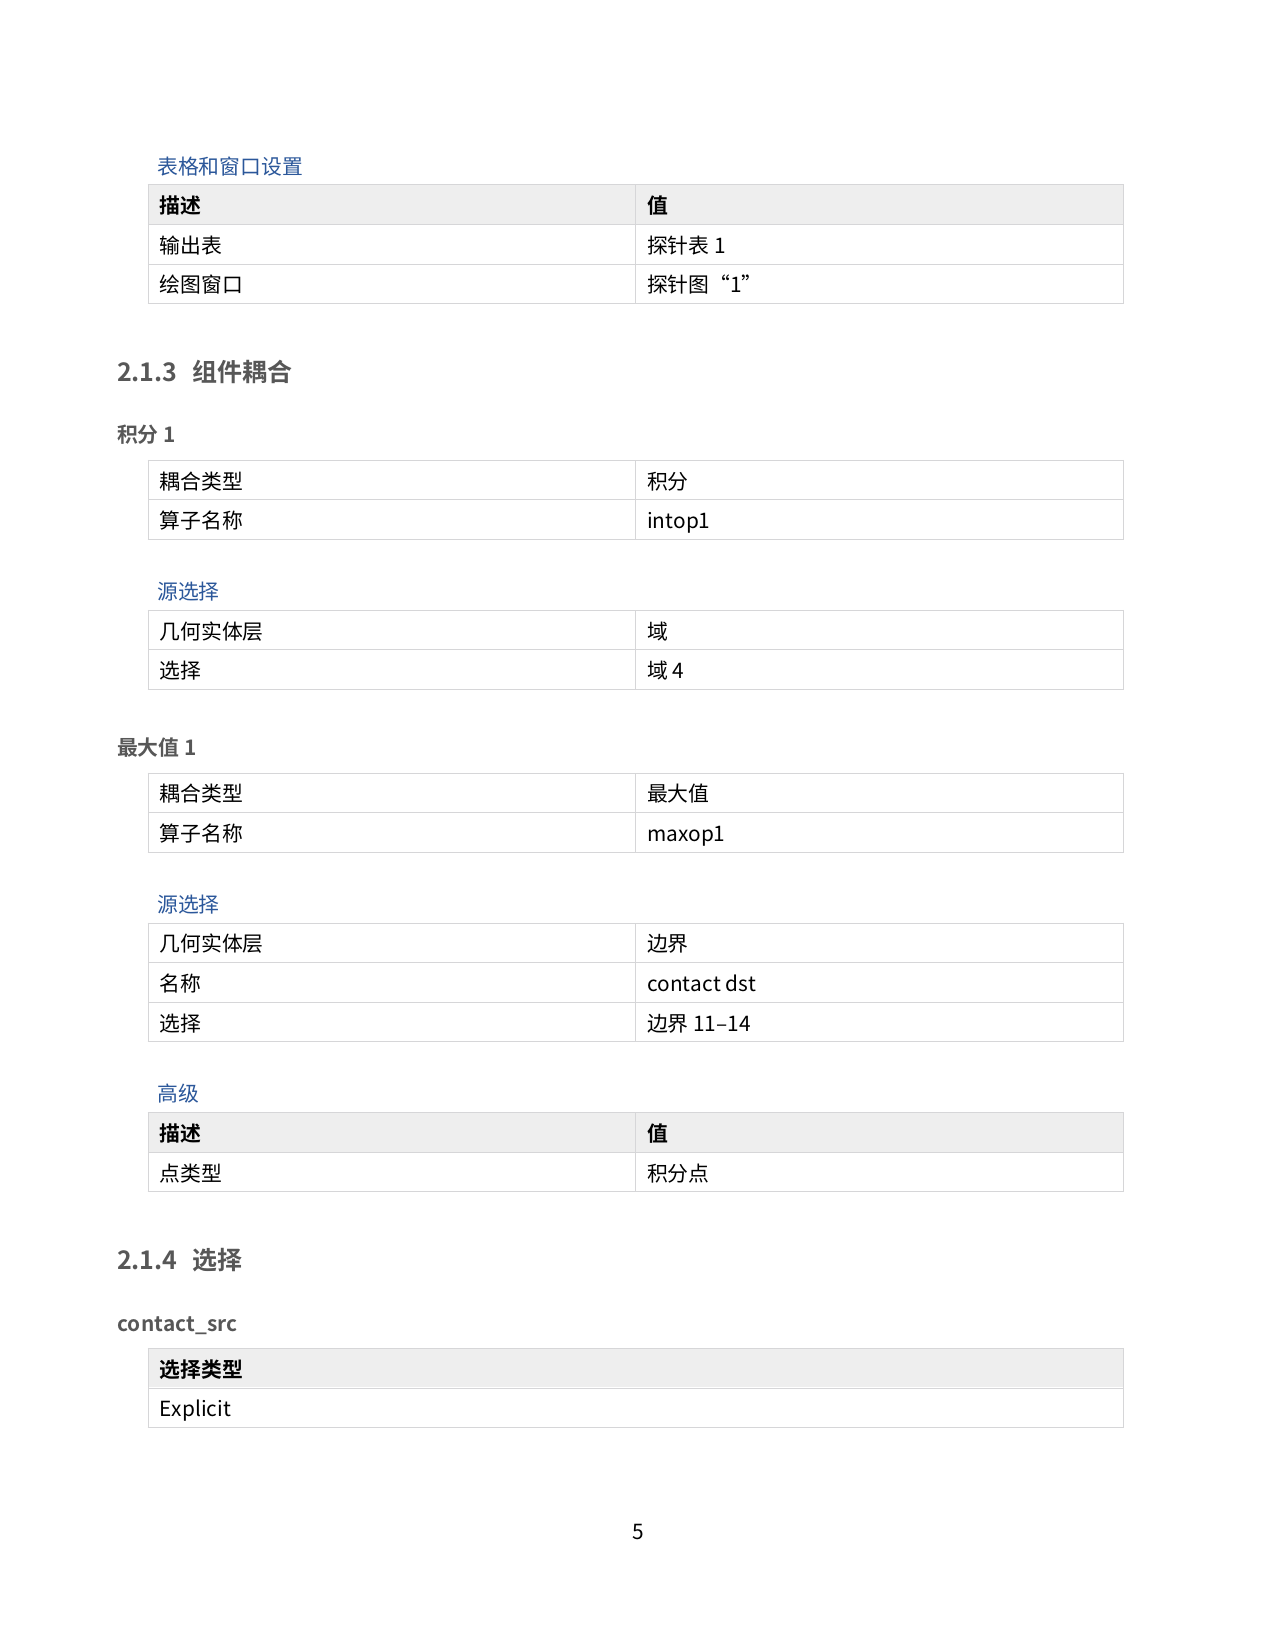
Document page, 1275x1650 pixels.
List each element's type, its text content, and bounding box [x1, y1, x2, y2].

table_header 积分 [636, 461, 1123, 499]
table_header 值 [636, 1113, 1123, 1152]
table_cell 输出表 [149, 225, 635, 263]
text 源选择 [157, 888, 1125, 918]
text 高级 [157, 1078, 1125, 1108]
subtitle 最大值 1 [117, 732, 1125, 762]
table_cell 积分点 [636, 1153, 1123, 1191]
table_cell 边界 11–14 [636, 1003, 1123, 1041]
table_cell maxop1 [636, 813, 1123, 852]
table_header 耦合类型 [149, 461, 635, 499]
table_header 值 [636, 185, 1123, 224]
subtitle contact_src [117, 1307, 1125, 1337]
table_header 边界 [636, 924, 1123, 962]
table_cell Explicit [149, 1389, 1123, 1427]
table_header 选择类型 [149, 1349, 1123, 1387]
table_header 描述 [149, 1113, 635, 1152]
table_cell 探针图“1” [636, 265, 1123, 303]
table_header 描述 [149, 185, 635, 224]
subtitle 积分 1 [117, 419, 1125, 449]
table_header 几何实体层 [149, 611, 635, 649]
table_cell intop1 [636, 500, 1123, 539]
text 源选择 [157, 575, 1125, 606]
table_header 域 [636, 611, 1123, 649]
table_header 最大值 [636, 774, 1123, 812]
table_cell 算子名称 [149, 500, 635, 539]
table_header 几何实体层 [149, 924, 635, 962]
table_header 耦合类型 [149, 774, 635, 812]
table_cell 域 4 [636, 650, 1123, 689]
text 表格和窗口设置 [157, 150, 1125, 180]
table_cell 选择 [149, 1003, 635, 1041]
table_cell 点类型 [149, 1153, 635, 1191]
table_cell 选择 [149, 650, 635, 689]
table_cell 算子名称 [149, 813, 635, 852]
subtitle 选择 [117, 1240, 1125, 1276]
subtitle 组件耦合 [117, 352, 1125, 388]
table_cell 探针表 1 [636, 225, 1123, 263]
table_cell contact dst [636, 963, 1123, 1002]
table_cell 绘图窗口 [149, 265, 635, 303]
table_cell 名称 [149, 963, 635, 1002]
